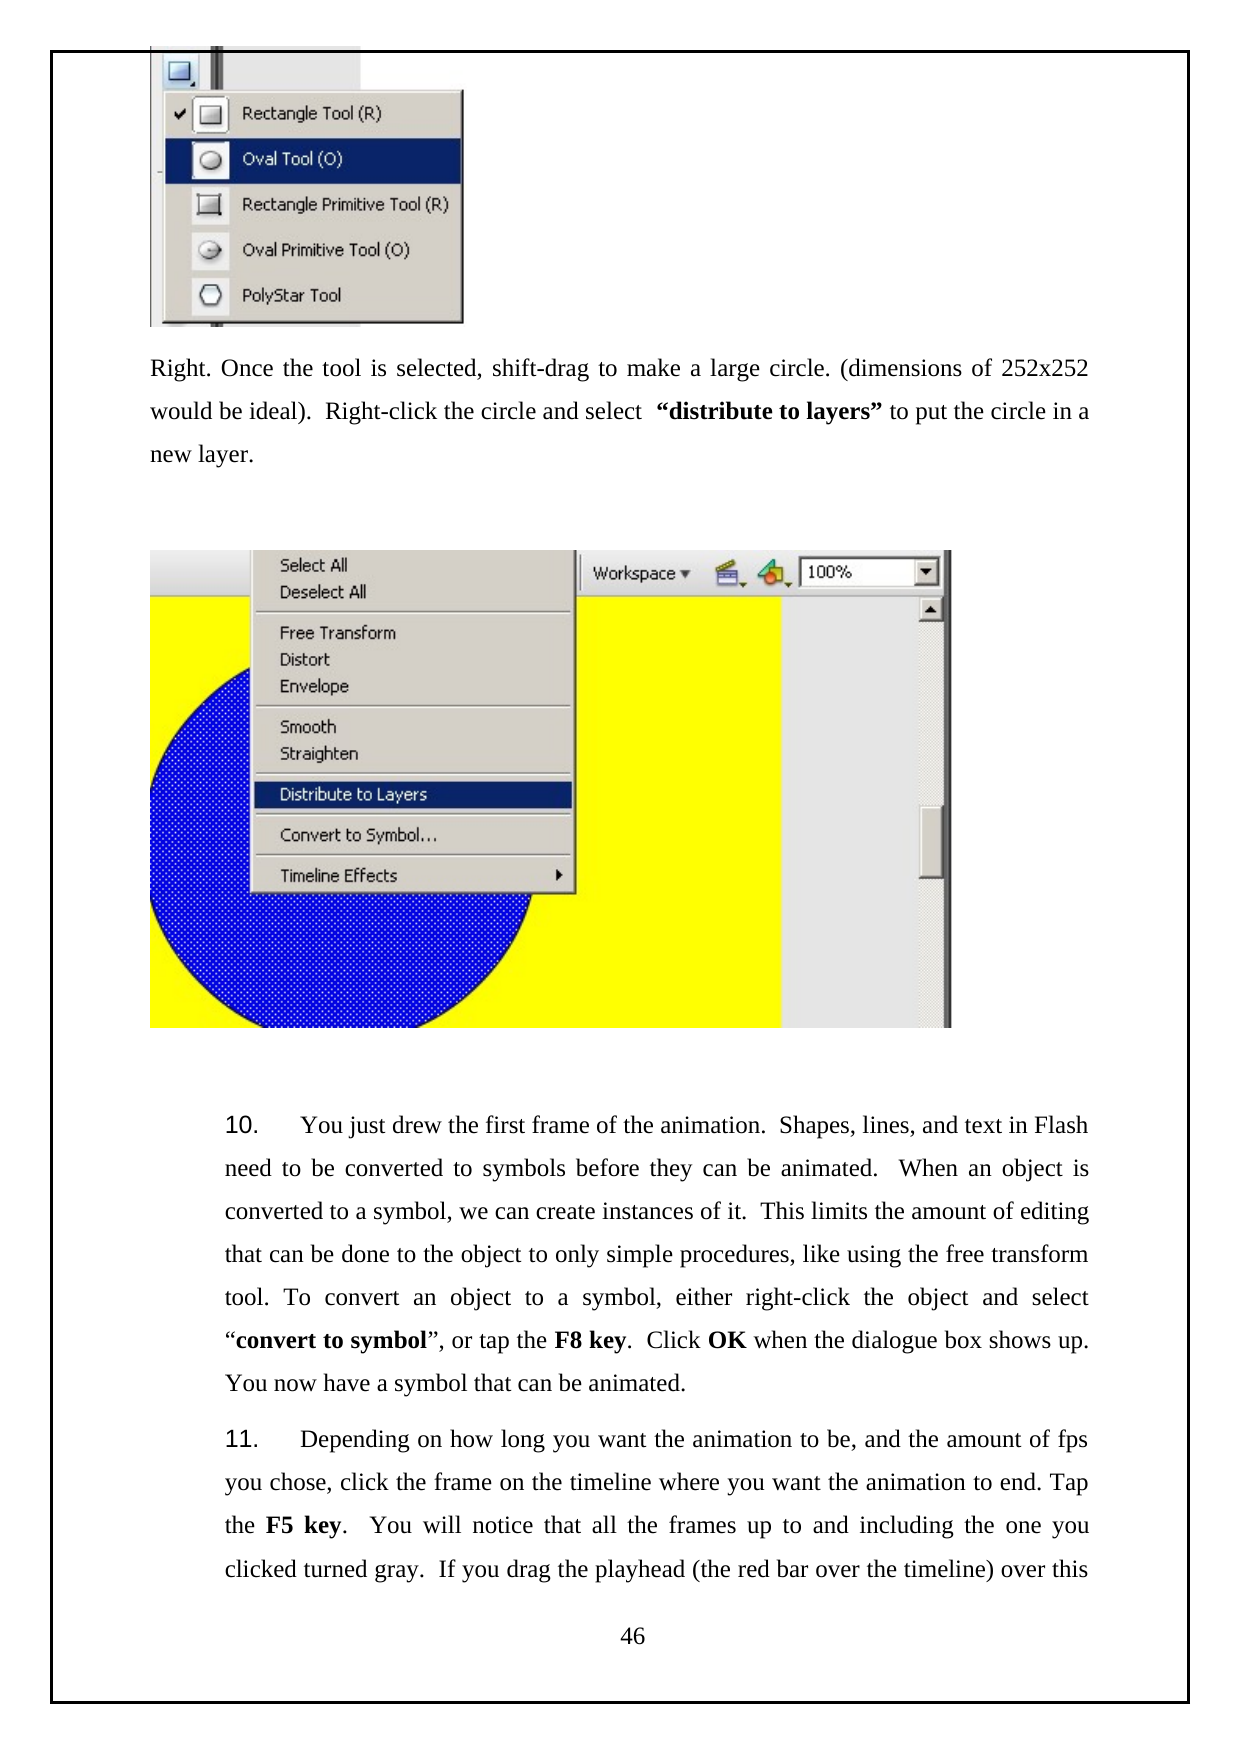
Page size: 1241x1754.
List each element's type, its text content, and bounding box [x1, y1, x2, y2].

picture [150, 46, 467, 50]
text Right. Once the tool is selected, shift-drag to make a large circle. (dimensions of 252x252 would be ideal). Right-click the circle and select “distribute to layers” to put the circle in a new layer. [150, 353, 1090, 468]
list You just drew the first frame of the animation. Shapes, lines, and text in Flash need to be converted to symbols before they can be animated. When an object is converted to a symbol, we can create instances of it. This limits the amount of editing that can be done to the object to only simple procedures, like using the free transform tool. To convert an object to a symbol, either right-click the object and select “convert to symbol”, or tap the F8 key. Click OK when the dialogue box shows up. You now have a symbol that can be animated. [224, 1110, 1090, 1397]
picture [150, 550, 952, 1028]
picture [150, 53, 467, 327]
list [224, 1424, 1090, 1582]
